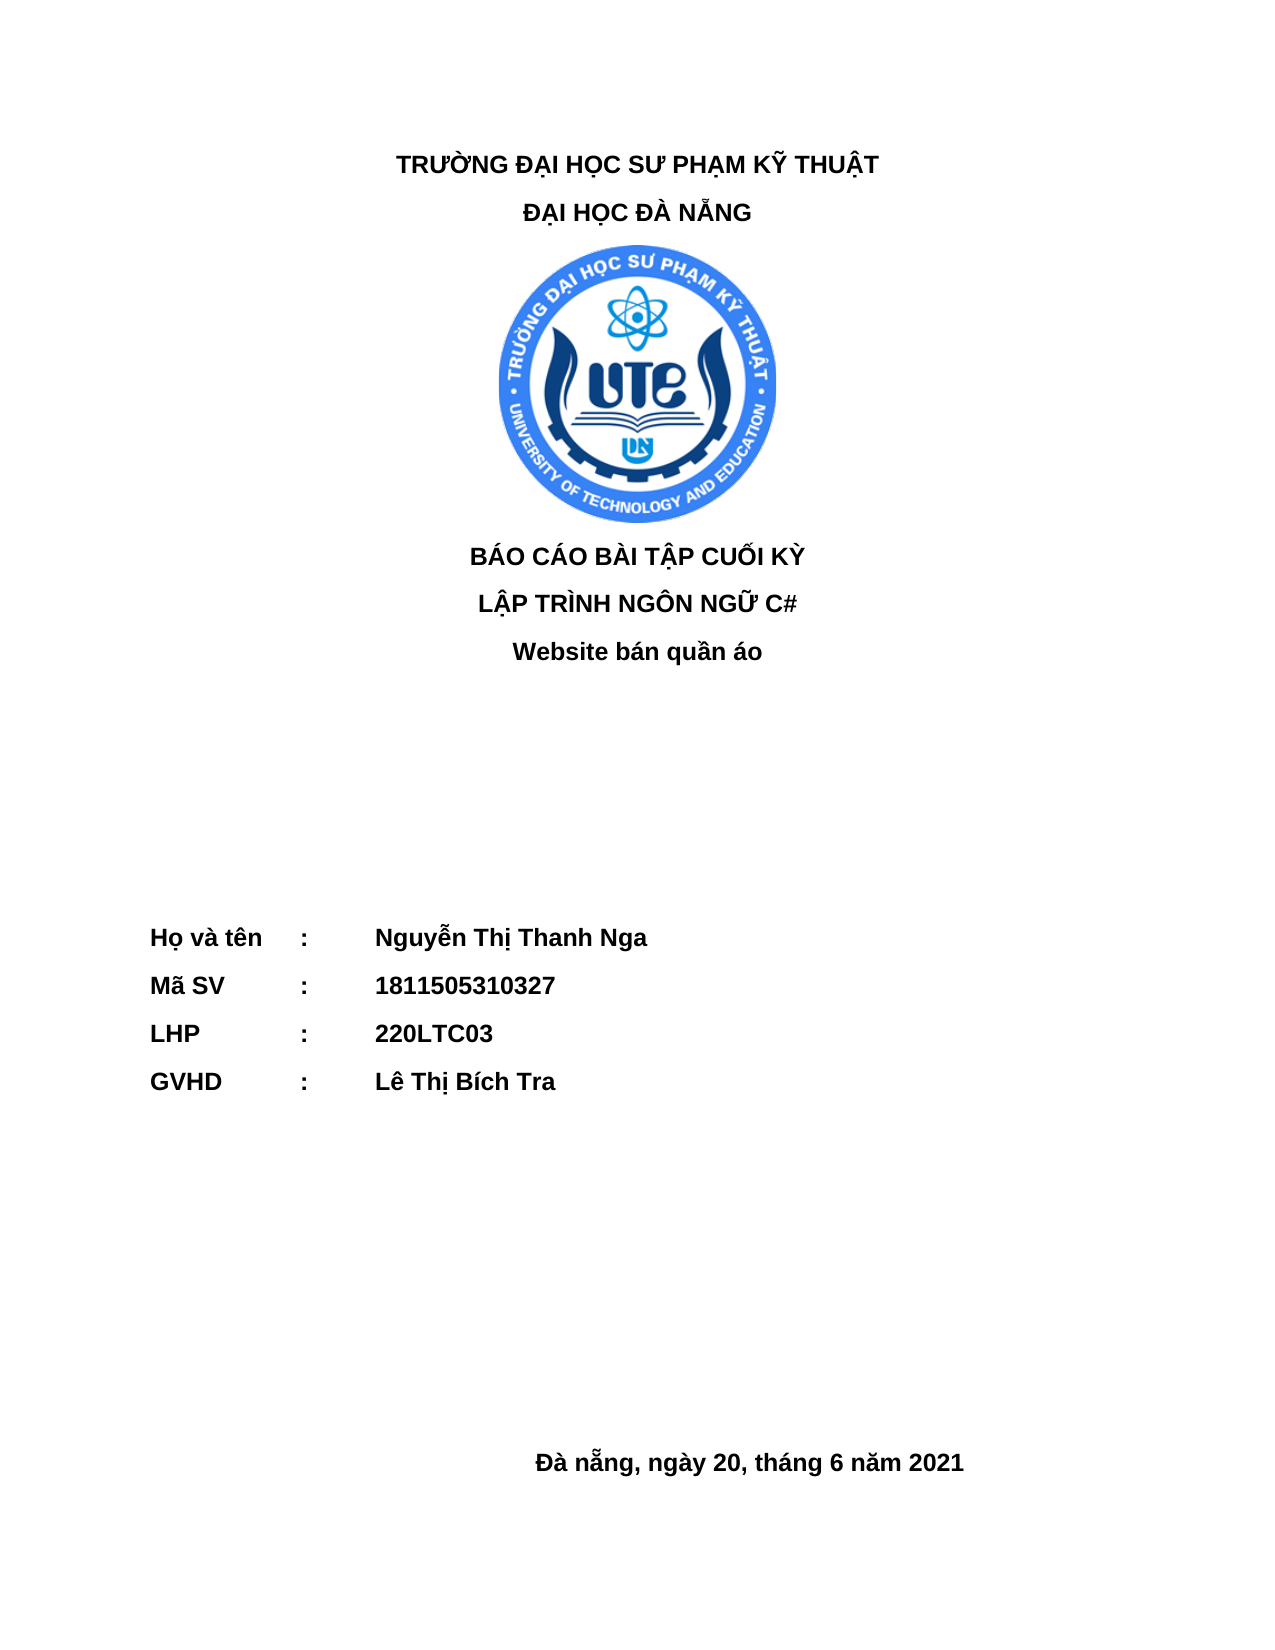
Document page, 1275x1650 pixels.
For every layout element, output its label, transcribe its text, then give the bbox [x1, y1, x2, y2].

text Họ và tên : Nguyễn Thị Thanh Nga [150, 923, 1125, 952]
text Mã SV : 1811505310327 [150, 971, 1125, 1000]
text LHP : 220LTC03 [150, 1019, 1125, 1047]
text BÁO CÁO BÀI TẬP CUỐI KỲ [150, 542, 1125, 570]
text Đà nẵng, ngày 20, tháng 6 năm 2021 [300, 1448, 1125, 1477]
text ĐẠI HỌC ĐÀ NẴNG [150, 198, 1125, 226]
text LẬP TRÌNH NGÔN NGỮ C# [150, 589, 1125, 618]
text Website bán quần áo [150, 637, 1125, 666]
picture [498, 245, 777, 523]
text TRƯỜNG ĐẠI HỌC SƯ PHẠM KỸ THUẬT [150, 150, 1125, 179]
text GVHD : Lê Thị Bích Tra [150, 1066, 1125, 1095]
